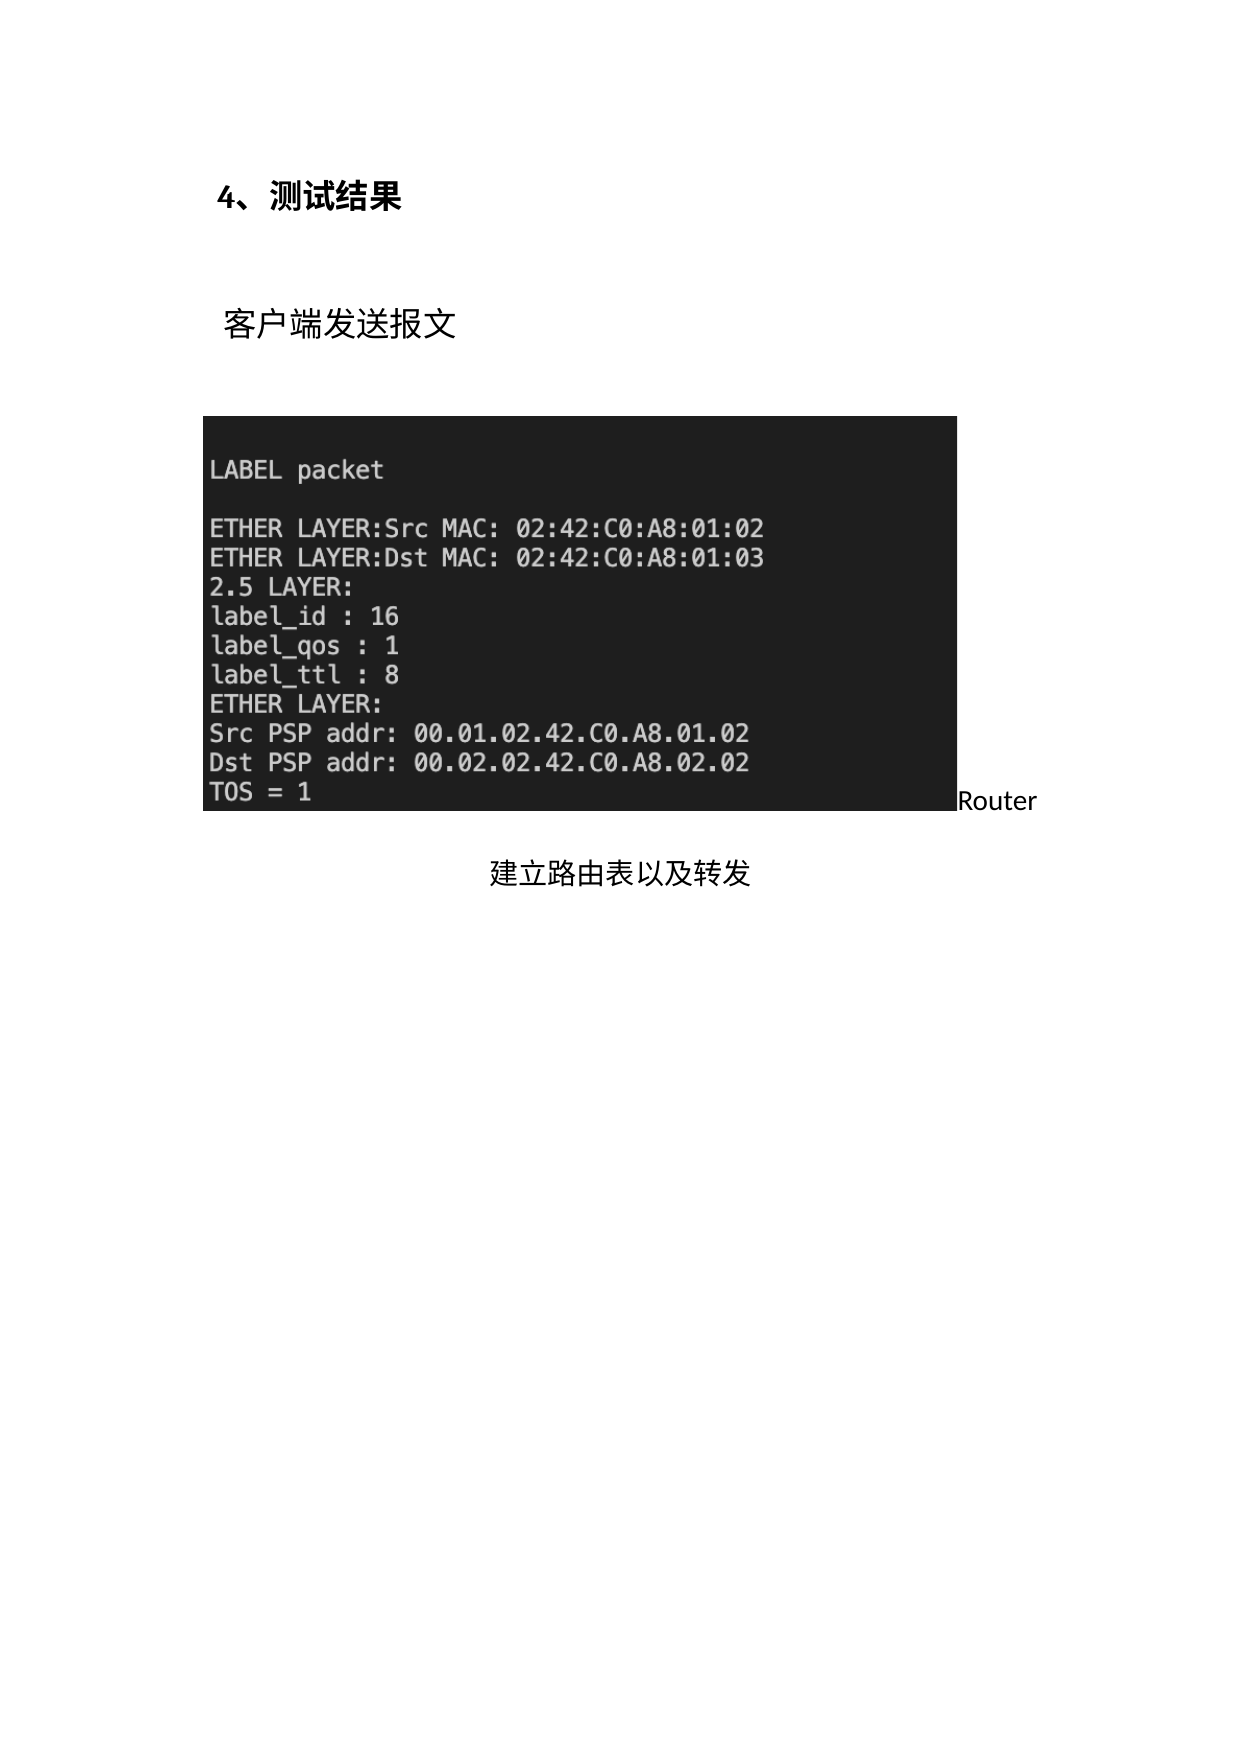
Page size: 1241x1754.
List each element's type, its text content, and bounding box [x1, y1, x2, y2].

picture [203, 416, 958, 811]
subtitle 测试结果 [217, 162, 1053, 227]
subtitle 客户端发送报文 [223, 289, 1053, 354]
